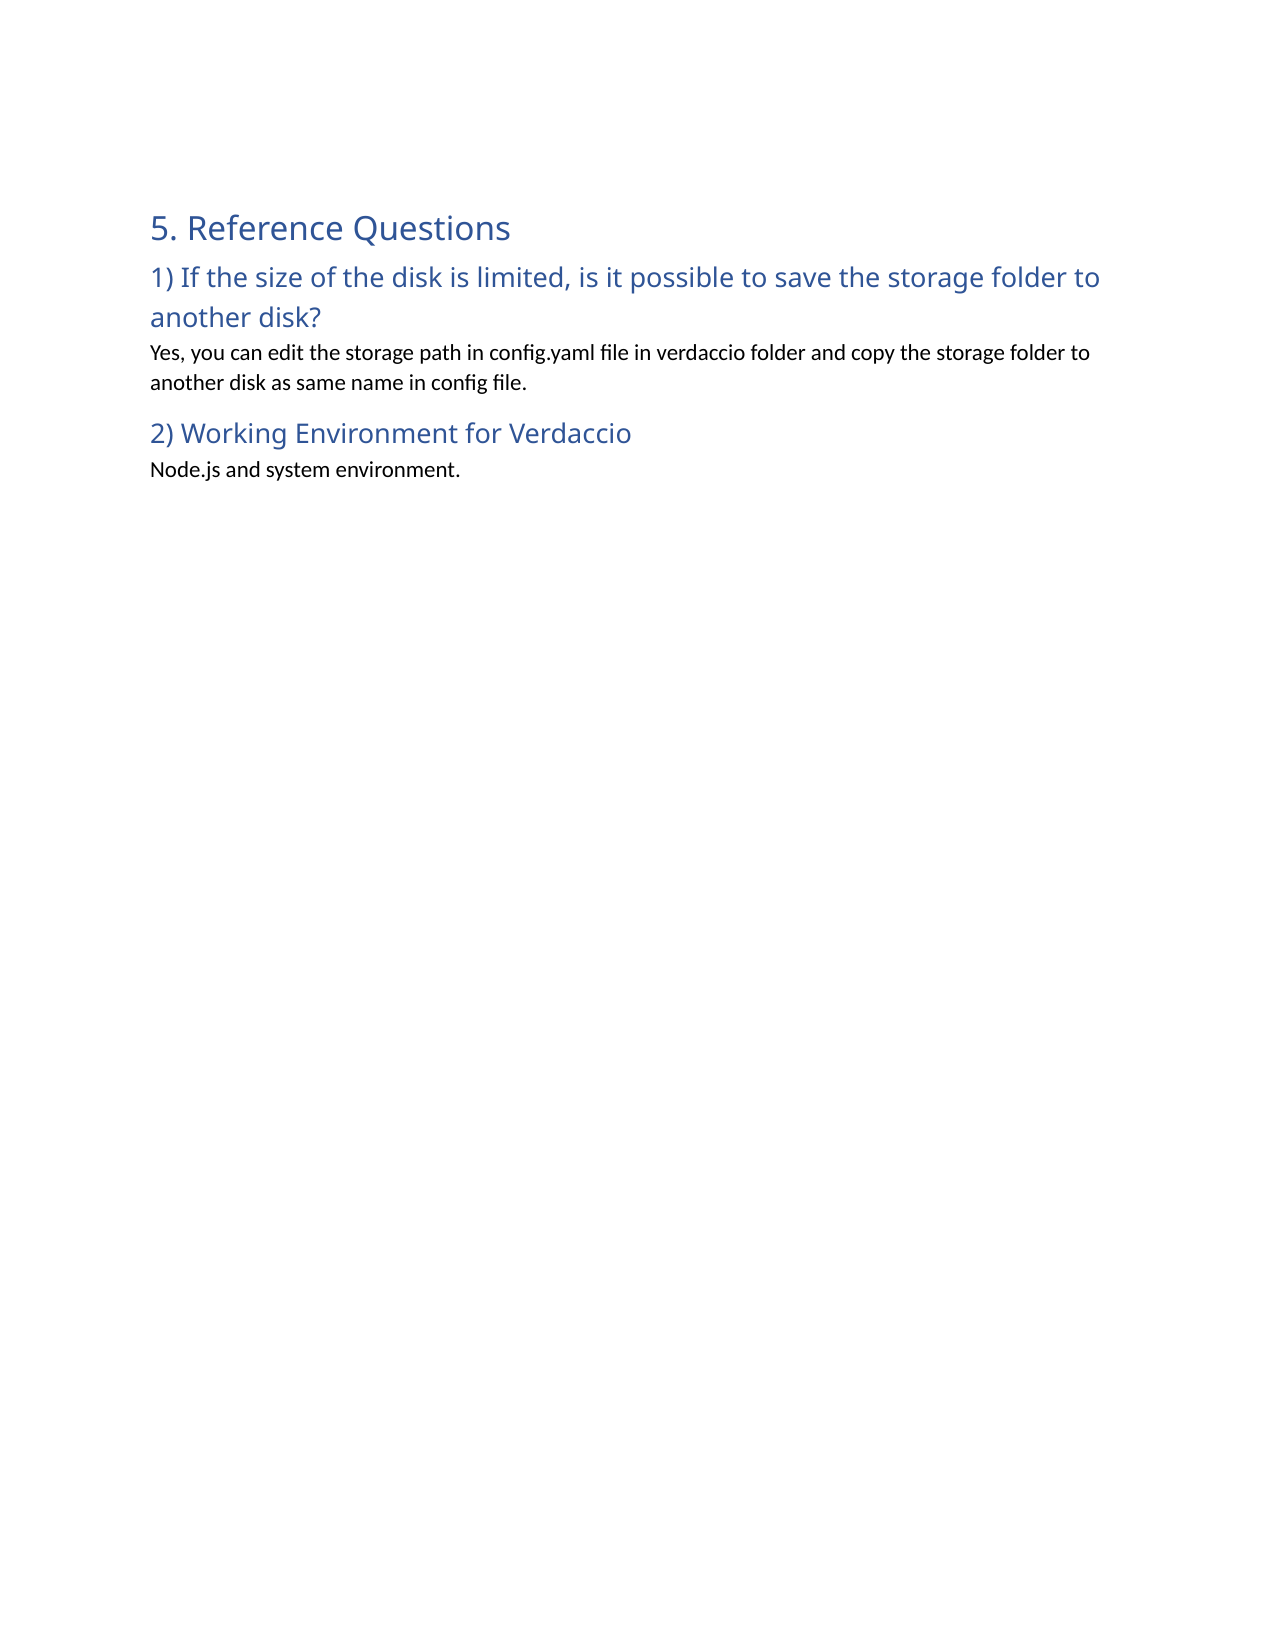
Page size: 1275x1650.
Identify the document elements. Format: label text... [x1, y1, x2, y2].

text Yes, you can edit the storage path in config.yaml file in verdaccio folder and copy the storage folder to another disk as same name in config file. [150, 338, 1125, 396]
subtitle 2) Working Environment for Verdaccio [150, 415, 1125, 452]
subtitle 1) If the size of the disk is limited, is it possible to save the storage folder to another disk? [150, 258, 1125, 335]
subtitle 5. Reference Questions [150, 205, 1125, 251]
text Node.js and system environment. [150, 455, 1125, 483]
